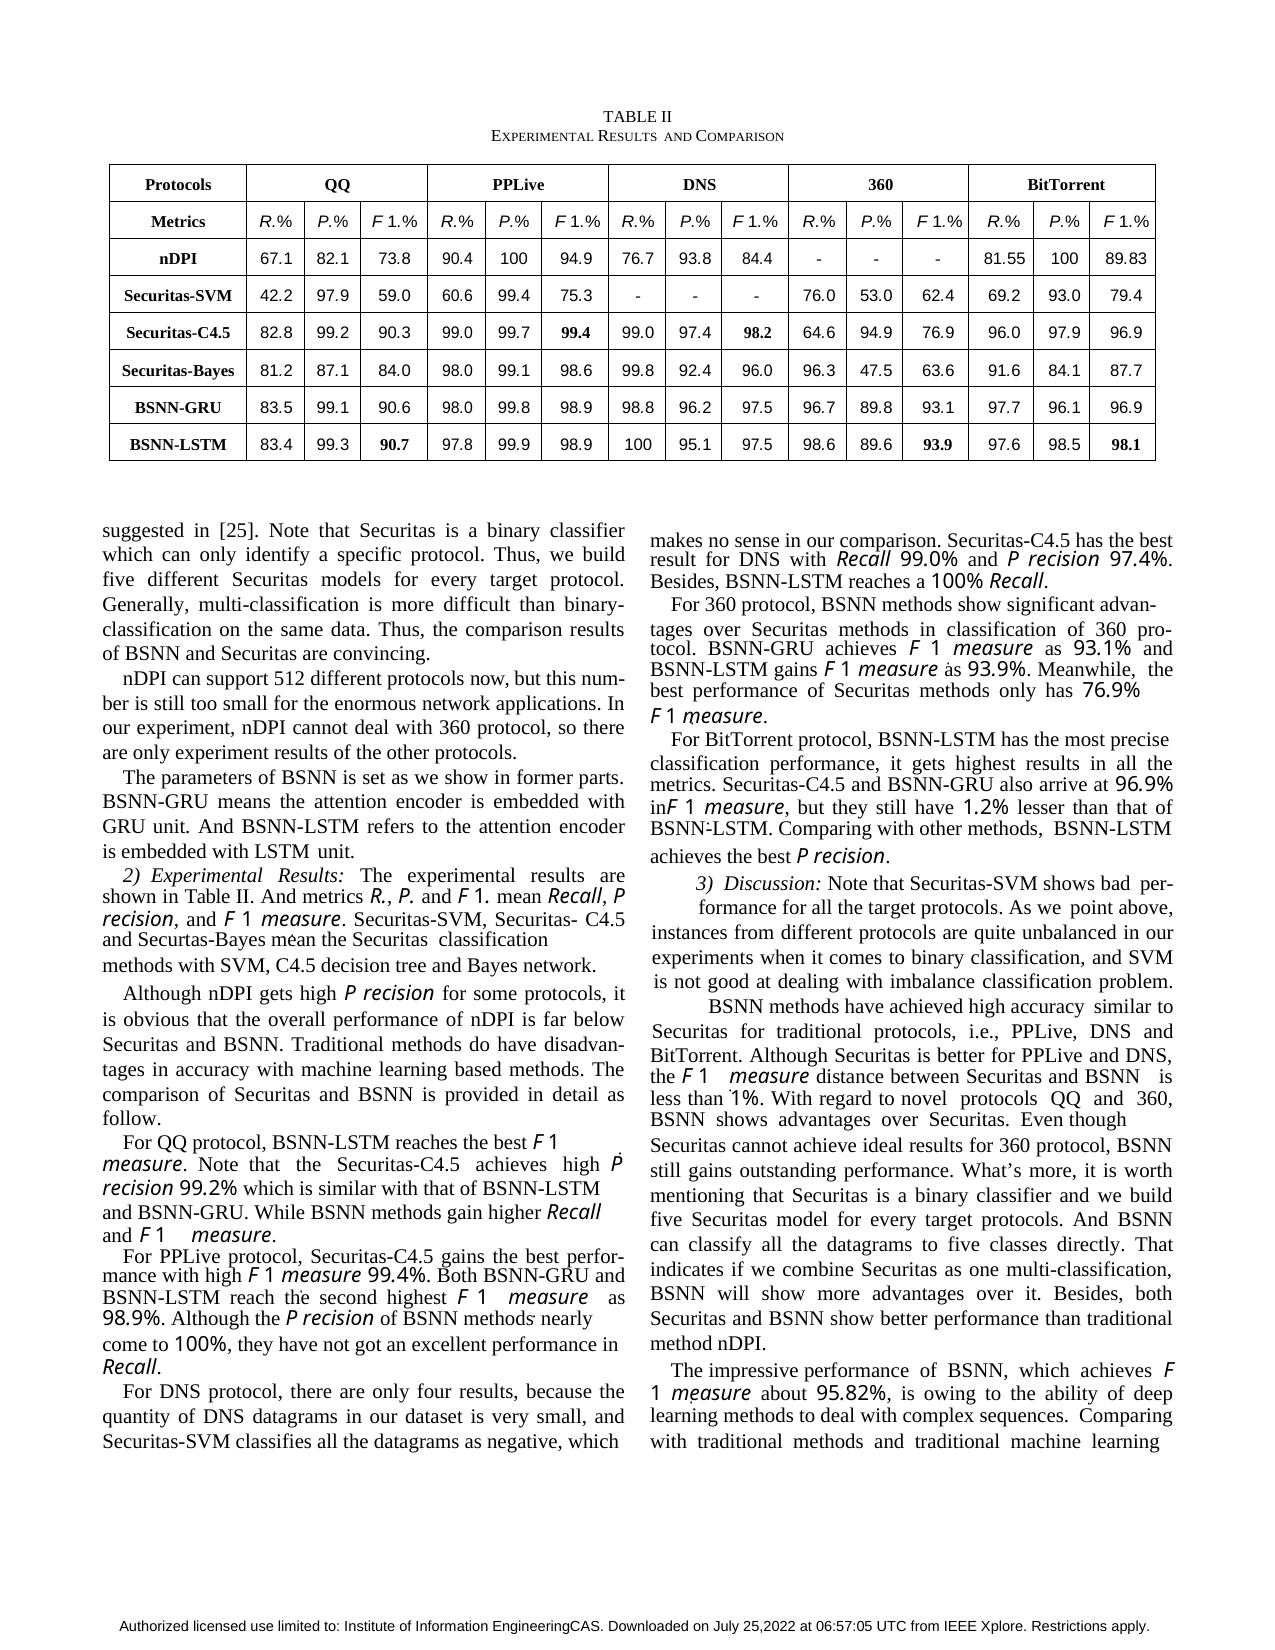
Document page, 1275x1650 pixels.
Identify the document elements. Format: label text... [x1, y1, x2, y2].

table_cell P.% [1034, 202, 1089, 238]
table_cell - [609, 276, 665, 312]
table_cell R.% [969, 202, 1033, 238]
text For QQ protocol, BSNN-LSTM reaches the best F 1 measure. Note that the Securitas-C4.5 achieves high P recision 99.2% which is similar with that of BSNN-LSTM and BSNN-GRU. While BSNN methods gain higher Recall and F 1 measure. [102, 1131, 625, 1249]
table_cell 92.4 [666, 350, 721, 386]
table_cell 97.4 [666, 313, 721, 349]
table_cell 76.7 [609, 239, 665, 275]
table_cell 64.6 [789, 313, 846, 349]
table_cell R.% [428, 202, 485, 238]
table_cell Metrics [110, 202, 246, 238]
table_cell 87.7 [1090, 350, 1155, 386]
text BitTorrent. Although Securitas is better for PPLive and DNS, the F 1 measure distance between Securitas and BSNN is less than 1%. With regard to novel protocols QQ and 360, BSNN shows advantages over Securitas. Even though [650, 1047, 1173, 1131]
table_cell 96.9 [1090, 313, 1155, 349]
table_cell 69.2 [969, 276, 1033, 312]
table_cell F 1.% [361, 202, 427, 238]
table_cell 98.2 [722, 313, 788, 349]
table_cell P.% [305, 202, 360, 238]
table_cell 93.8 [666, 239, 721, 275]
table_cell 97.5 [722, 424, 788, 460]
table_cell 73.8 [361, 239, 427, 275]
table_cell 62.4 [903, 276, 968, 312]
table_cell 89.8 [847, 387, 902, 423]
table_cell 99.2 [305, 313, 360, 349]
table_cell 81.2 [247, 350, 304, 386]
table_cell 99.1 [305, 387, 360, 423]
table_cell 91.6 [969, 350, 1033, 386]
table_cell 87.1 [305, 350, 360, 386]
text Securitas cannot achieve ideal results for 360 protocol, BSNN still gains outstanding performance. What’s more, it is worth mentioning that Securitas is a binary classifier and we build five Securitas model for every target protocols. And BSNN can classify all the datagrams to five classes directly. That indicates if we combine Securitas as one multi-classification, BSNN will show more advantages over it. Besides, both Securitas and BSNN show better performance than traditional method nDPI. [650, 1133, 1173, 1355]
text The impressive performance of BSNN, which achieves F 1 measure about 95.82%, is owing to the ability of deep learning methods to deal with complex sequences. Comparing [650, 1358, 1173, 1427]
table_cell 76.9 [903, 313, 968, 349]
table_cell 97.5 [722, 387, 788, 423]
table_cell 95.1 [666, 424, 721, 460]
table_cell 47.5 [847, 350, 902, 386]
table_cell 83.5 [247, 387, 304, 423]
table_cell 96.0 [969, 313, 1033, 349]
text with traditional methods and traditional machine learning [650, 1429, 1185, 1453]
table_cell Securitas-SVM [110, 276, 246, 312]
table_cell 79.4 [1090, 276, 1155, 312]
table_cell 63.6 [903, 350, 968, 386]
table_cell 96.3 [789, 350, 846, 386]
table_cell 96.7 [789, 387, 846, 423]
text F 1 measure. [650, 704, 1185, 729]
table_cell 99.4 [486, 276, 541, 312]
table_cell 99.0 [428, 313, 485, 349]
table_cell 90.4 [428, 239, 485, 275]
table_cell 99.4 [542, 313, 608, 349]
list Experimental Results: The experimental results are shown in Table II. And metrics R., P. and F 1. mean Recall, P recision, and F 1 measure. Securitas-SVM, Securitas- C4.5 and Securtas-Bayes mean the Securitas classification [102, 867, 625, 951]
table_cell 98.6 [789, 424, 846, 460]
text TABLE II [508, 107, 767, 126]
table_cell - [722, 276, 788, 312]
table_cell 53.0 [847, 276, 902, 312]
text For BitTorrent protocol, BSNN-LSTM has the most precise [671, 729, 1185, 751]
table_cell F 1.% [1090, 202, 1155, 238]
table_cell 99.1 [486, 350, 541, 386]
table_cell R.% [789, 202, 846, 238]
table_cell 97.6 [969, 424, 1033, 460]
table_cell F 1.% [722, 202, 788, 238]
table_header 360 [789, 165, 968, 201]
table_cell 94.9 [847, 313, 902, 349]
table_header BitTorrent [969, 165, 1155, 201]
table_cell 84.0 [361, 350, 427, 386]
table_cell 99.3 [305, 424, 360, 460]
table_cell 96.0 [722, 350, 788, 386]
table_cell 98.9 [542, 387, 608, 423]
table_header DNS [609, 165, 788, 201]
table_cell 99.8 [609, 350, 665, 386]
table_cell R.% [247, 202, 304, 238]
text tages over Securitas methods in classification of 360 pro- tocol. BSNN-GRU achieves F 1 measure as 93.1% and BSNN-LSTM gains F 1 measure as 93.9%. Meanwhile, the best performance of Securitas methods only has 76.9% [650, 622, 1173, 704]
table_cell 90.6 [361, 387, 427, 423]
table_cell 98.6 [542, 350, 608, 386]
table_cell 93.0 [1034, 276, 1089, 312]
text Recall. [102, 1357, 629, 1378]
table_cell R.% [609, 202, 665, 238]
table_cell 100 [609, 424, 665, 460]
table_cell 99.0 [609, 313, 665, 349]
table_cell 98.5 [1034, 424, 1089, 460]
table_cell 90.7 [361, 424, 427, 460]
text nDPI can support 512 different protocols now, but this num- ber is still too small for the enormous network applications. In our experiment, nDPI cannot deal with 360 protocol, so there are only experiment results of the other protocols. [102, 666, 625, 764]
table_cell 82.1 [305, 239, 360, 275]
table_cell 84.4 [722, 239, 788, 275]
table_cell - [903, 239, 968, 275]
table_cell 76.0 [789, 276, 846, 312]
table_cell - [666, 276, 721, 312]
table_cell 96.1 [1034, 387, 1089, 423]
text suggested in [25]. Note that Securitas is a binary classifier which can only identify a specific protocol. Thus, we build five different Securitas models for every target protocol. Generally, multi-classification is more difficult than binary-classification on the same data. Thus, the comparison results of BSNN and Securitas are convincing. [102, 518, 625, 665]
table_header PPLive [428, 165, 608, 201]
text For PPLive protocol, Securitas-C4.5 gains the best perfor- mance with high F 1 measure 99.4%. Both BSNN-GRU and BSNN-LSTM reach the second highest F 1 measure as 98.9%. Although the P recision of BSNN methods nearly [102, 1249, 625, 1332]
table_cell 97.8 [428, 424, 485, 460]
table_cell 75.3 [542, 276, 608, 312]
table_cell - [847, 239, 902, 275]
table_cell 98.1 [1090, 424, 1155, 460]
table_cell nDPI [110, 239, 246, 275]
table_cell Securitas-Bayes [110, 350, 246, 386]
table_cell 93.9 [903, 424, 968, 460]
table_cell 97.9 [305, 276, 360, 312]
table_cell Securitas-C4.5 [110, 313, 246, 349]
text achieves the best P recision. [650, 841, 1185, 870]
table_cell 89.83 [1090, 239, 1155, 275]
table_header QQ [247, 165, 427, 201]
table_cell 60.6 [428, 276, 485, 312]
table_cell - [789, 239, 846, 275]
list Discussion: Note that Securitas-SVM shows bad per- formance for all the target protocols. As we point above, instances from different protocols are quite unbalanced in our experiments when it comes to binary classification, and SVM is not good at dealing with imbalance classification problem. BSNN methods have achieved high accuracy similar to Securitas for traditional protocols, i.e., PPLive, DNS and [650, 871, 1173, 1043]
table_cell 97.7 [969, 387, 1033, 423]
table_cell F 1.% [542, 202, 608, 238]
table_cell 90.3 [361, 313, 427, 349]
table_cell 67.1 [247, 239, 304, 275]
table_cell F 1.% [903, 202, 968, 238]
table_cell 84.1 [1034, 350, 1089, 386]
table_cell BSNN-GRU [110, 387, 246, 423]
table_cell 98.8 [609, 387, 665, 423]
table_cell P.% [847, 202, 902, 238]
table_cell 83.4 [247, 424, 304, 460]
table_cell 42.2 [247, 276, 304, 312]
table_cell 59.0 [361, 276, 427, 312]
table_cell 82.8 [247, 313, 304, 349]
table_cell 98.9 [542, 424, 608, 460]
text Although nDPI gets high P recision for some protocols, it is obvious that the overall performance of nDPI is far below Securitas and BSNN. Traditional methods do have disadvan- tages in accuracy with machine learning based methods. The comparison of Securitas and BSNN is provided in detail as follow. [102, 978, 625, 1130]
table_cell P.% [666, 202, 721, 238]
table_cell 81.55 [969, 239, 1033, 275]
table_cell 99.8 [486, 387, 541, 423]
text come to 100%, they have not got an excellent performance in [102, 1332, 629, 1357]
table_cell 96.2 [666, 387, 721, 423]
table_cell 100 [1034, 239, 1089, 275]
table_cell 99.7 [486, 313, 541, 349]
text methods with SVM, C4.5 decision tree and Bayes network. [102, 953, 629, 977]
table_cell 93.1 [903, 387, 968, 423]
text For DNS protocol, there are only four results, because the quantity of DNS datagrams in our dataset is very small, and Securitas-SVM classifies all the datagrams as negative, which [102, 1379, 625, 1453]
table_cell P.% [486, 202, 541, 238]
text makes no sense in our comparison. Securitas-C4.5 has the best result for DNS with Recall 99.0% and P recision 97.4%. Besides, BSNN-LSTM reaches a 100% Recall. [650, 532, 1173, 595]
table_cell 100 [486, 239, 541, 275]
text classification performance, it gets highest results in all the metrics. Securitas-C4.5 and BSNN-GRU also arrive at 96.9% inF 1 measure, but they still have 1.2% lesser than that of BSNN-LSTM. Comparing with other methods, BSNN-LSTM [650, 755, 1173, 839]
table_cell 96.9 [1090, 387, 1155, 423]
table_cell 97.9 [1034, 313, 1089, 349]
table_cell 89.6 [847, 424, 902, 460]
table_header Protocols [110, 165, 246, 201]
text The parameters of BSNN is set as we show in former parts. BSNN-GRU means the attention encoder is embedded with GRU unit. And BSNN-LSTM refers to the attention encoder is embedded with LSTM unit. [102, 765, 625, 863]
text EXPERIMENTAL RESULTS AND COMPARISON [248, 126, 1027, 145]
table_cell 98.0 [428, 387, 485, 423]
table_cell 98.0 [428, 350, 485, 386]
table_cell 99.9 [486, 424, 541, 460]
table_cell BSNN-LSTM [110, 424, 246, 460]
text For 360 protocol, BSNN methods show significant advan- [671, 595, 1185, 616]
table_cell 94.9 [542, 239, 608, 275]
